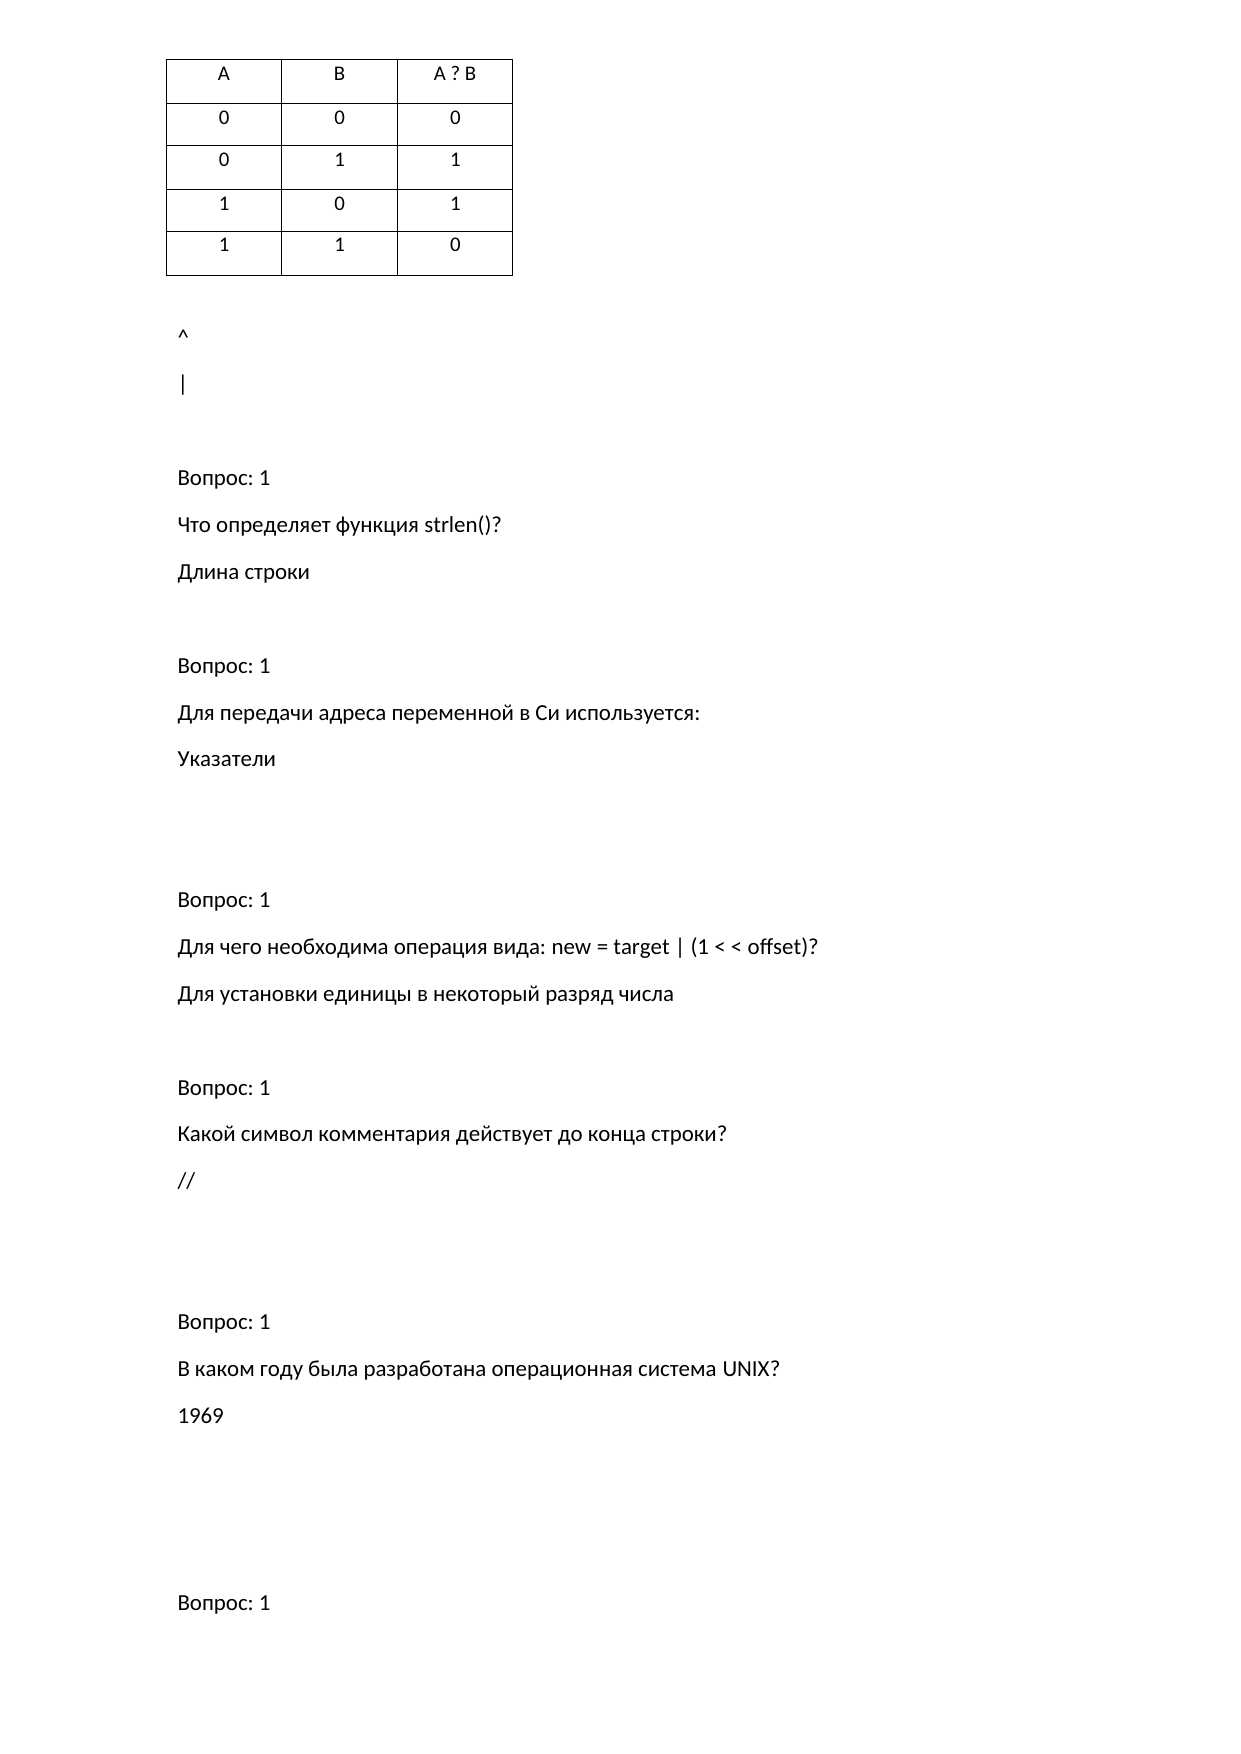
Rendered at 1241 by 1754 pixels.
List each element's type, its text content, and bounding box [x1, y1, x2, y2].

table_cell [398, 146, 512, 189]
text Вопрос: 1 [177, 1073, 1152, 1101]
text Какой символ комментария действует до конца строки? [177, 1119, 1152, 1147]
text Что определяет функция strlen()? [177, 510, 1152, 538]
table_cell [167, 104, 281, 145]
text Указатели [177, 744, 1152, 772]
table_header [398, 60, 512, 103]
text Вопрос: 1 [177, 885, 1152, 913]
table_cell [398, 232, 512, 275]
text Вопрос: 1 [177, 463, 1152, 491]
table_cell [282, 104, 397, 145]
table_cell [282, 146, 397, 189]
text ^ [177, 323, 1152, 351]
text // [177, 1166, 1152, 1194]
text Вопрос: 1 [177, 651, 1152, 679]
text 1969 [177, 1401, 1152, 1429]
text Длина строки [177, 557, 1152, 585]
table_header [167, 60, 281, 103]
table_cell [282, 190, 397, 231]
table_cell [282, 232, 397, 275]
text Вопрос: 1 [177, 1588, 1152, 1616]
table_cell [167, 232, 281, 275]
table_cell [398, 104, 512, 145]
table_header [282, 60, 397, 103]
text Для установки единицы в некоторый разряд числа [177, 979, 1152, 1007]
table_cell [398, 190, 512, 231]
text В каком году была разработана операционная система UNIX? [177, 1354, 1152, 1382]
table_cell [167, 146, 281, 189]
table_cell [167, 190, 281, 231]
text Для чего необходима операция вида: new = target | (1 < < offset)? [177, 932, 1152, 960]
text | [177, 369, 1152, 397]
text Для передачи адреса переменной в Си используется: [177, 698, 1152, 726]
text Вопрос: 1 [177, 1307, 1152, 1335]
